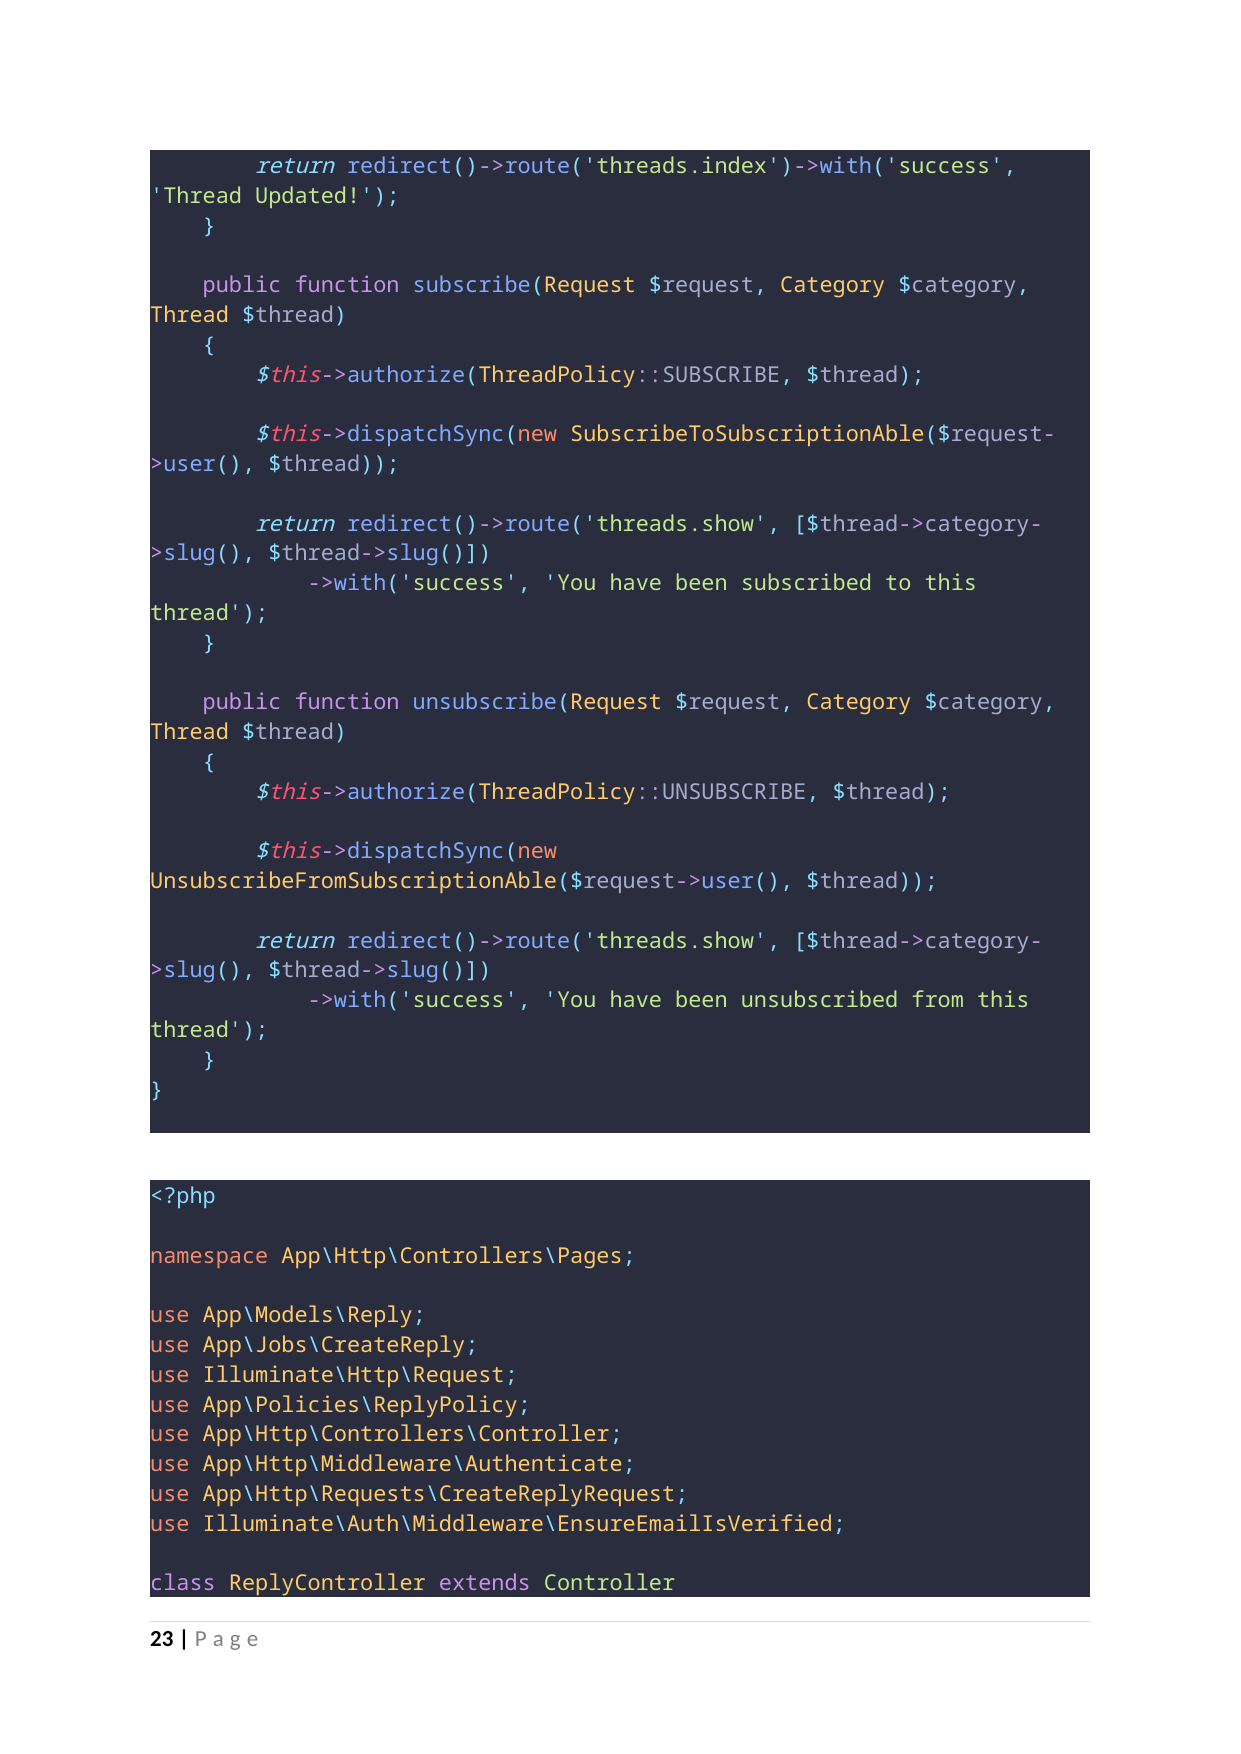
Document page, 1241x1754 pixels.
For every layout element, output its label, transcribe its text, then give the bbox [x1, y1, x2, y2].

text { [150, 329, 1090, 358]
text public function unsubscribe(Request $request, Category $category, Thread $thread) [150, 686, 1090, 746]
text <?php [150, 1180, 1090, 1210]
text return redirect()->route('threads.index')->with('success', 'Thread Updated!'); [150, 150, 1090, 209]
text use App\Http\Middleware\Authenticate; [150, 1448, 1090, 1478]
text use App\Jobs\CreateReply; [150, 1329, 1090, 1359]
text return redirect()->route('threads.show', [$thread->category->slug(), $thread->slug()]) [150, 507, 1090, 567]
text ->with('success', 'You have been unsubscribed from this thread'); [150, 984, 1090, 1044]
text } [150, 1044, 1090, 1073]
text use App\Models\Reply; [150, 1299, 1090, 1329]
text $this->authorize(ThreadPolicy::SUBSCRIBE, $thread); [150, 358, 1090, 388]
text public function subscribe(Request $request, Category $category, Thread $thread) [150, 269, 1090, 329]
text } [150, 209, 1090, 239]
text use Illuminate\Http\Request; [150, 1359, 1090, 1388]
text return redirect()->route('threads.show', [$thread->category->slug(), $thread->slug()]) [150, 924, 1090, 984]
text use App\Http\Controllers\Controller; [150, 1418, 1090, 1448]
text } [150, 1073, 1090, 1103]
text use Illuminate\Auth\Middleware\EnsureEmailIsVerified; [150, 1508, 1090, 1537]
text { [150, 746, 1090, 776]
text $this->dispatchSync(new UnsubscribeFromSubscriptionAble($request->user(), $thread)); [150, 835, 1090, 895]
text namespace App\Http\Controllers\Pages; [150, 1239, 1090, 1269]
text ->with('success', 'You have been subscribed to this thread'); [150, 567, 1090, 627]
text $this->authorize(ThreadPolicy::UNSUBSCRIBE, $thread); [150, 776, 1090, 805]
text use App\Policies\ReplyPolicy; [150, 1388, 1090, 1418]
text } [150, 627, 1090, 656]
text class ReplyController extends Controller [150, 1567, 1090, 1597]
text $this->dispatchSync(new SubscribeToSubscriptionAble($request->user(), $thread)); [150, 418, 1090, 478]
text use App\Http\Requests\CreateReplyRequest; [150, 1478, 1090, 1508]
